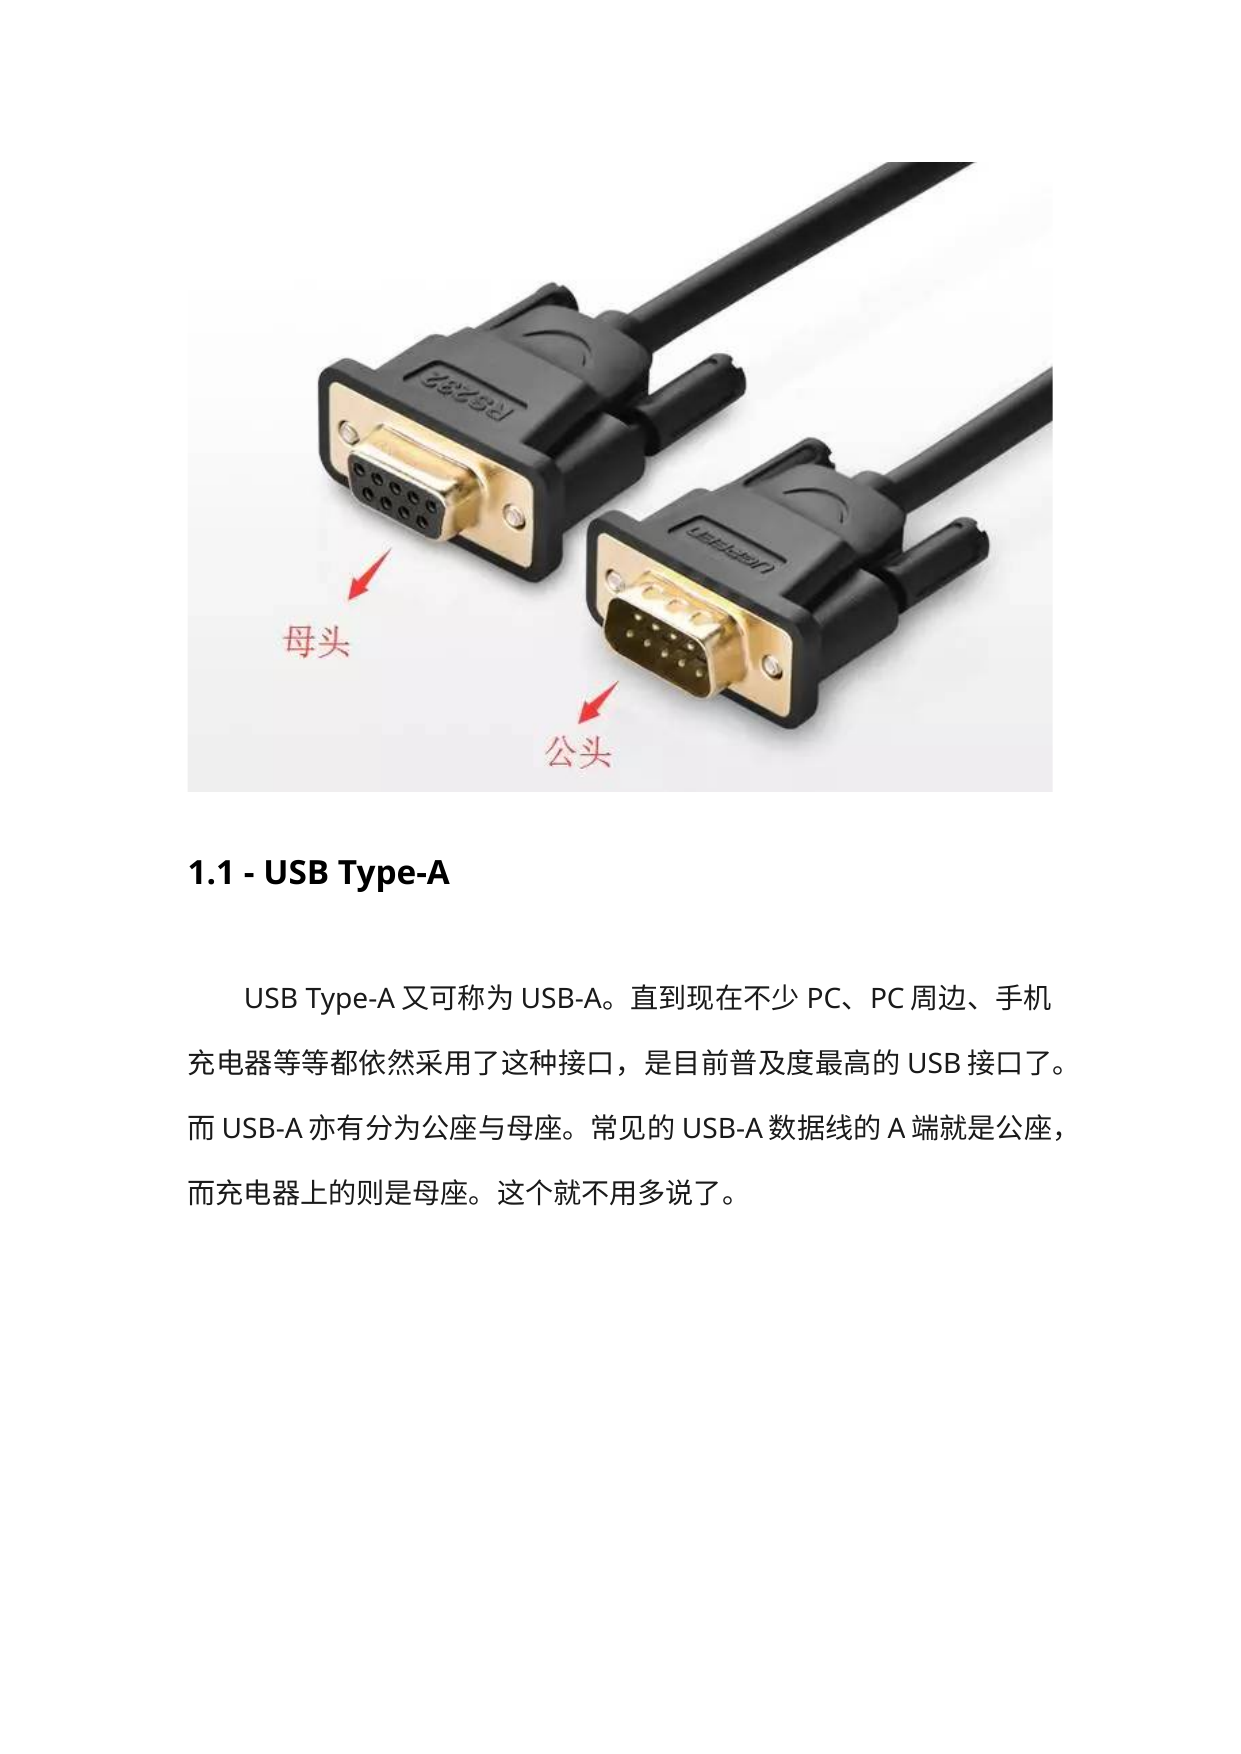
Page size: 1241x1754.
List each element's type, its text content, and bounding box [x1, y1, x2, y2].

subtitle 1.1 - USB Type-A [187, 839, 1053, 904]
picture [187, 162, 1053, 792]
text USB Type-A又可称为USB-A。直到现在不少PC、PC周边、手机充电器等等都依然采用了这种接口，是目前普及度最高的USB接口了。而USB-A亦有分为公座与母座。常见的USB-A数据线的A端就是公座，而充电器上的则是母座。这个就不用多说了。 [187, 964, 1053, 1224]
